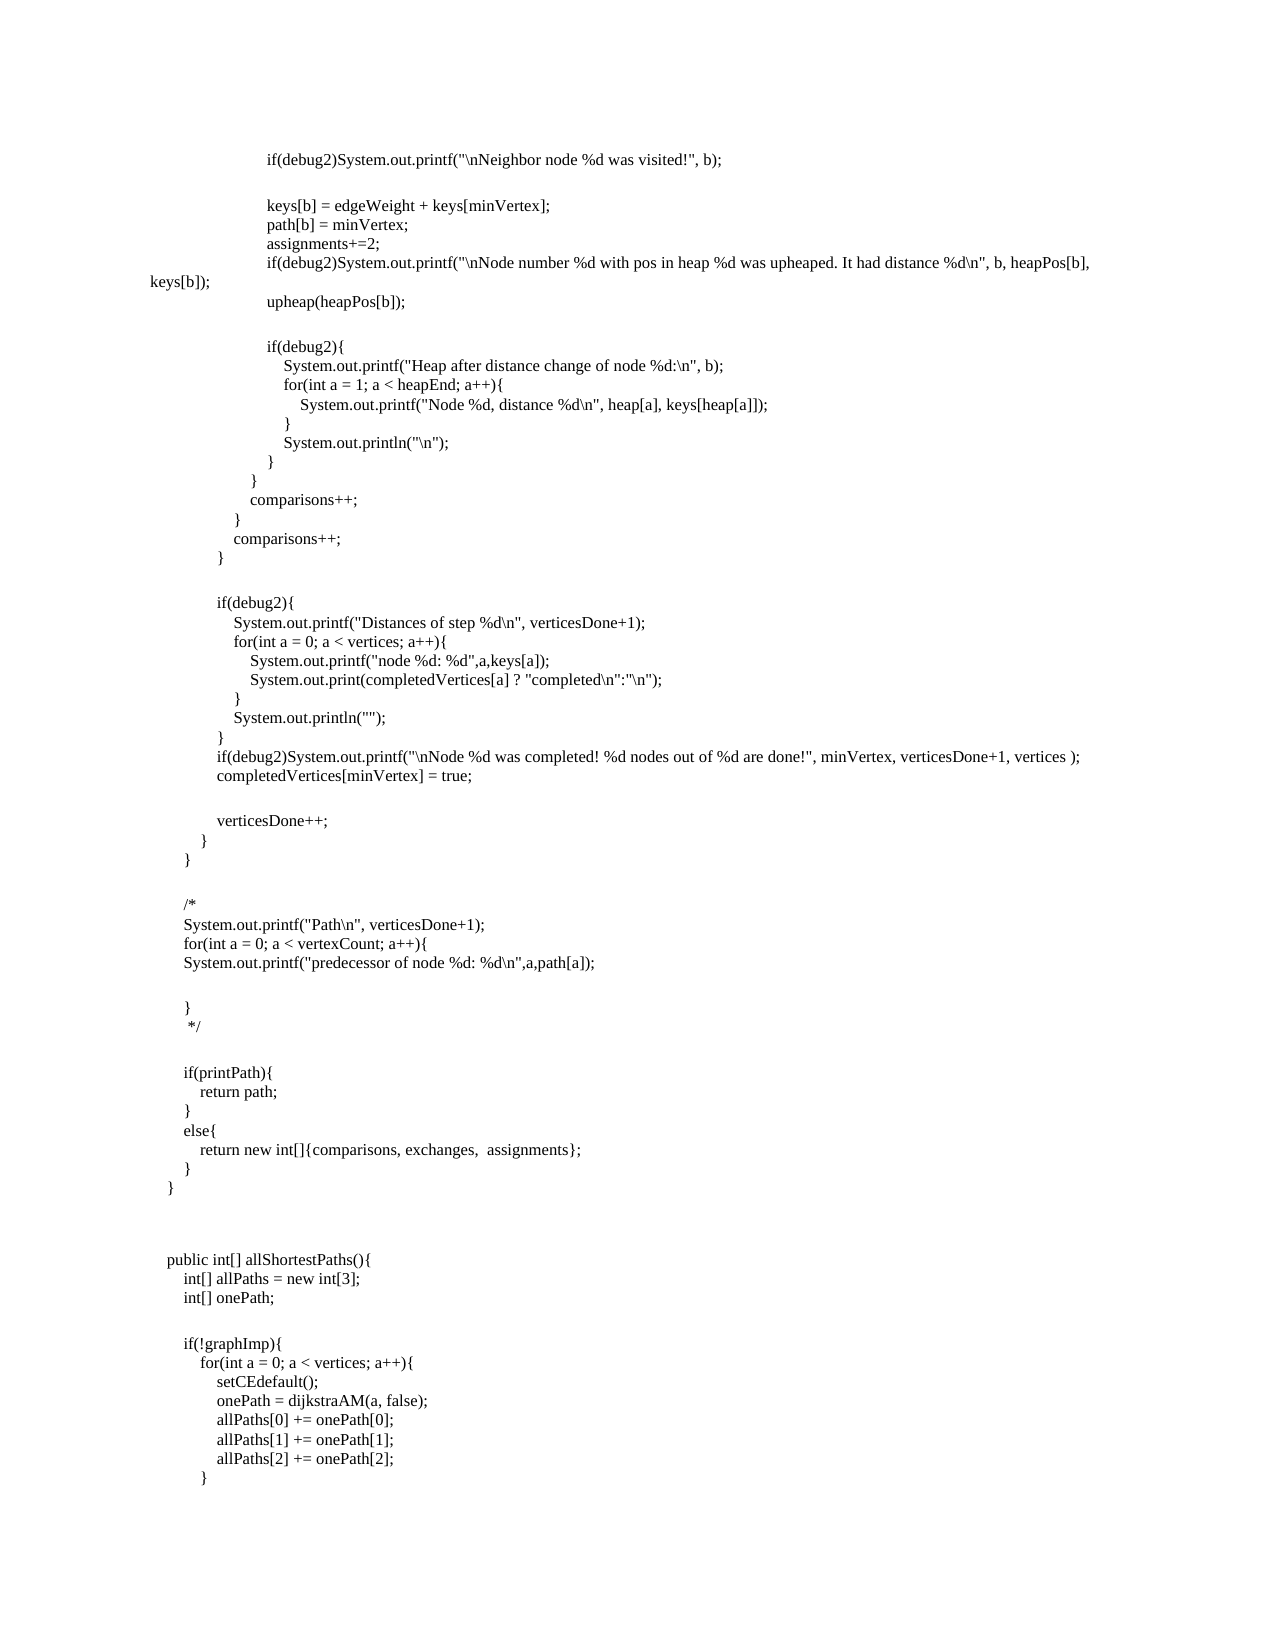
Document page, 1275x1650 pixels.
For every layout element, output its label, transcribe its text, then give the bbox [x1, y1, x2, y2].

text } [150, 689, 1125, 708]
text return path; [150, 1082, 1125, 1101]
text System.out.printf("Heap after distance change of node %d:\n", b); [150, 356, 1125, 375]
text for(int a = 0; a < vertices; a++){ [150, 1353, 1125, 1372]
text } [150, 1101, 1125, 1120]
text allPaths[1] += onePath[1]; [150, 1429, 1125, 1448]
text if(debug2)System.out.printf("\nNode number %d with pos in heap %d was upheaped. It had distance %d\n", b, heapPos[b], keys[b]); [150, 253, 1125, 291]
text System.out.println(""); [150, 708, 1125, 727]
text System.out.printf("Node %d, distance %d\n", heap[a], keys[heap[a]]); [150, 394, 1125, 413]
text if(printPath){ [150, 1063, 1125, 1082]
text System.out.printf("Path\n", verticesDone+1); [150, 914, 1125, 933]
text } [150, 548, 1125, 567]
text } [150, 830, 1125, 849]
text } [150, 1468, 1125, 1487]
text if(debug2){ [150, 337, 1125, 356]
text completedVertices[minVertex] = true; [150, 766, 1125, 785]
text } [150, 471, 1125, 490]
text comparisons++; [150, 490, 1125, 509]
text int[] onePath; [150, 1288, 1125, 1307]
text if(!graphImp){ [150, 1333, 1125, 1353]
text } [150, 413, 1125, 433]
text keys[b] = edgeWeight + keys[minVertex]; [150, 196, 1125, 215]
text for(int a = 0; a < vertices; a++){ [150, 632, 1125, 651]
text assignments+=2; [150, 234, 1125, 253]
text path[b] = minVertex; [150, 215, 1125, 234]
text for(int a = 0; a < vertexCount; a++){ [150, 933, 1125, 953]
text } [150, 727, 1125, 747]
text if(debug2)System.out.printf("\nNode %d was completed! %d nodes out of %d are done!", minVertex, verticesDone+1, vertices ); [150, 747, 1125, 766]
text } [150, 452, 1125, 471]
text /* [150, 895, 1125, 914]
text int[] allPaths = new int[3]; [150, 1269, 1125, 1288]
text System.out.printf("Distances of step %d\n", verticesDone+1); [150, 612, 1125, 632]
text verticesDone++; [150, 811, 1125, 830]
text System.out.printf("predecessor of node %d: %d\n",a,path[a]); [150, 953, 1125, 972]
text for(int a = 1; a < heapEnd; a++){ [150, 375, 1125, 394]
text allPaths[0] += onePath[0]; [150, 1410, 1125, 1429]
text return new int[]{comparisons, exchanges, assignments}; [150, 1139, 1125, 1159]
text comparisons++; [150, 528, 1125, 548]
text if(debug2){ [150, 593, 1125, 612]
text } [150, 998, 1125, 1017]
text System.out.println("\n"); [150, 433, 1125, 452]
text } [150, 849, 1125, 869]
text } [150, 1178, 1125, 1197]
text public int[] allShortestPaths(){ [150, 1250, 1125, 1269]
text else{ [150, 1120, 1125, 1139]
text System.out.print(completedVertices[a] ? "completed\n":"\n"); [150, 670, 1125, 689]
text allPaths[2] += onePath[2]; [150, 1448, 1125, 1468]
text if(debug2)System.out.printf("\nNeighbor node %d was visited!", b); [150, 150, 1125, 169]
text upheap(heapPos[b]); [150, 291, 1125, 311]
text } [150, 1159, 1125, 1178]
text } [150, 509, 1125, 528]
text onePath = dijkstraAM(a, false); [150, 1391, 1125, 1410]
text System.out.printf("node %d: %d",a,keys[a]); [150, 651, 1125, 670]
text */ [150, 1017, 1125, 1036]
text setCEdefault(); [150, 1372, 1125, 1391]
